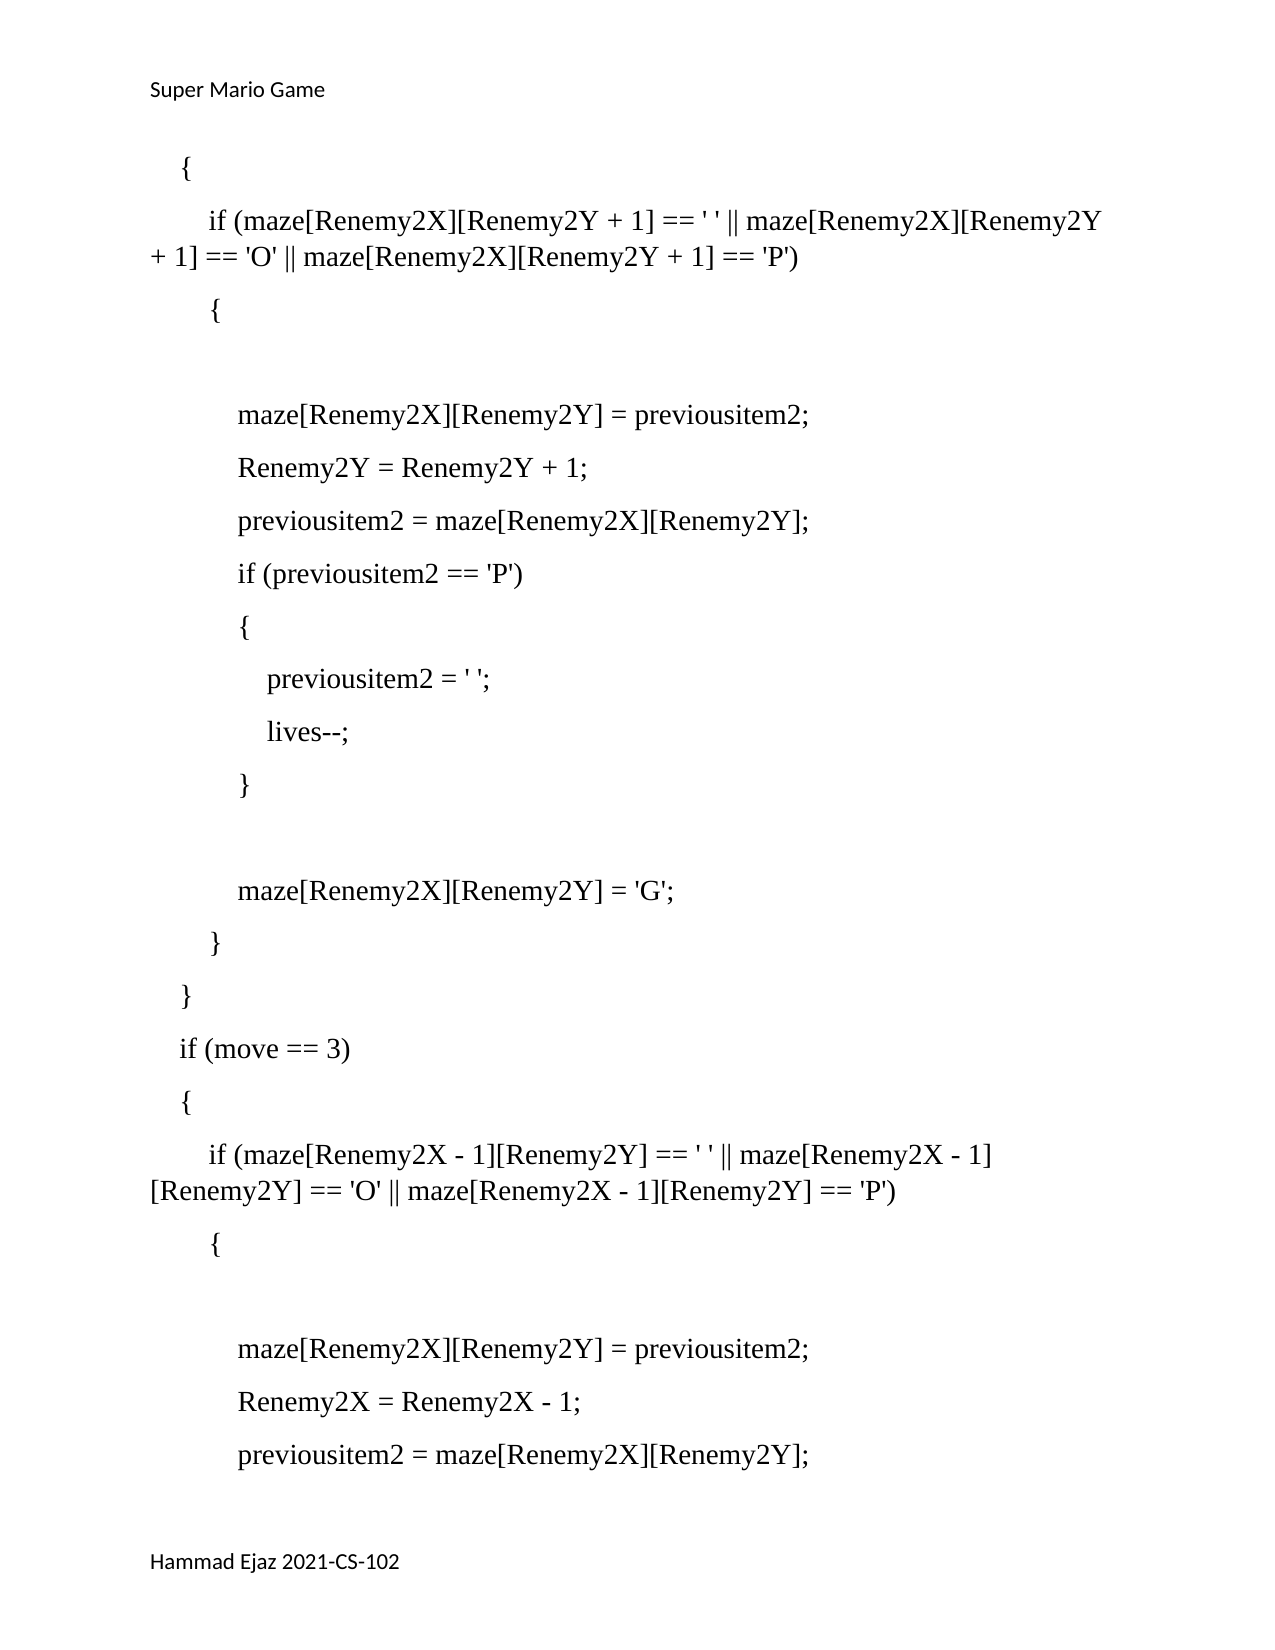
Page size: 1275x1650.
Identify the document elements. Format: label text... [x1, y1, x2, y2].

text { [150, 1084, 1125, 1117]
text previousitem2 = maze[Renemy2X][Renemy2Y]; [150, 503, 1125, 537]
text previousitem2 = maze[Renemy2X][Renemy2Y]; [150, 1437, 1125, 1471]
text maze[Renemy2X][Renemy2Y] = previousitem2; [150, 397, 1125, 431]
text } [150, 767, 1125, 801]
text } [150, 978, 1125, 1012]
text if (move == 3) [150, 1031, 1125, 1065]
text maze[Renemy2X][Renemy2Y] = 'G'; [150, 873, 1125, 906]
text { [150, 292, 1125, 325]
text Renemy2X = Renemy2X - 1; [150, 1384, 1125, 1418]
text if (maze[Renemy2X - 1][Renemy2Y] == ' ' || maze[Renemy2X - 1][Renemy2Y] == 'O' || maze[Renemy2X - 1][Renemy2Y] == 'P') [150, 1137, 1125, 1206]
text previousitem2 = ' '; [150, 661, 1125, 695]
text if (previousitem2 == 'P') [150, 556, 1125, 589]
text maze[Renemy2X][Renemy2Y] = previousitem2; [150, 1331, 1125, 1365]
text { [150, 609, 1125, 642]
text { [150, 1226, 1125, 1259]
text { [150, 150, 1125, 183]
text } [150, 926, 1125, 959]
text lives--; [150, 714, 1125, 748]
text Renemy2Y = Renemy2Y + 1; [150, 450, 1125, 484]
text if (maze[Renemy2X][Renemy2Y + 1] == ' ' || maze[Renemy2X][Renemy2Y + 1] == 'O' || maze[Renemy2X][Renemy2Y + 1] == 'P') [150, 203, 1125, 272]
